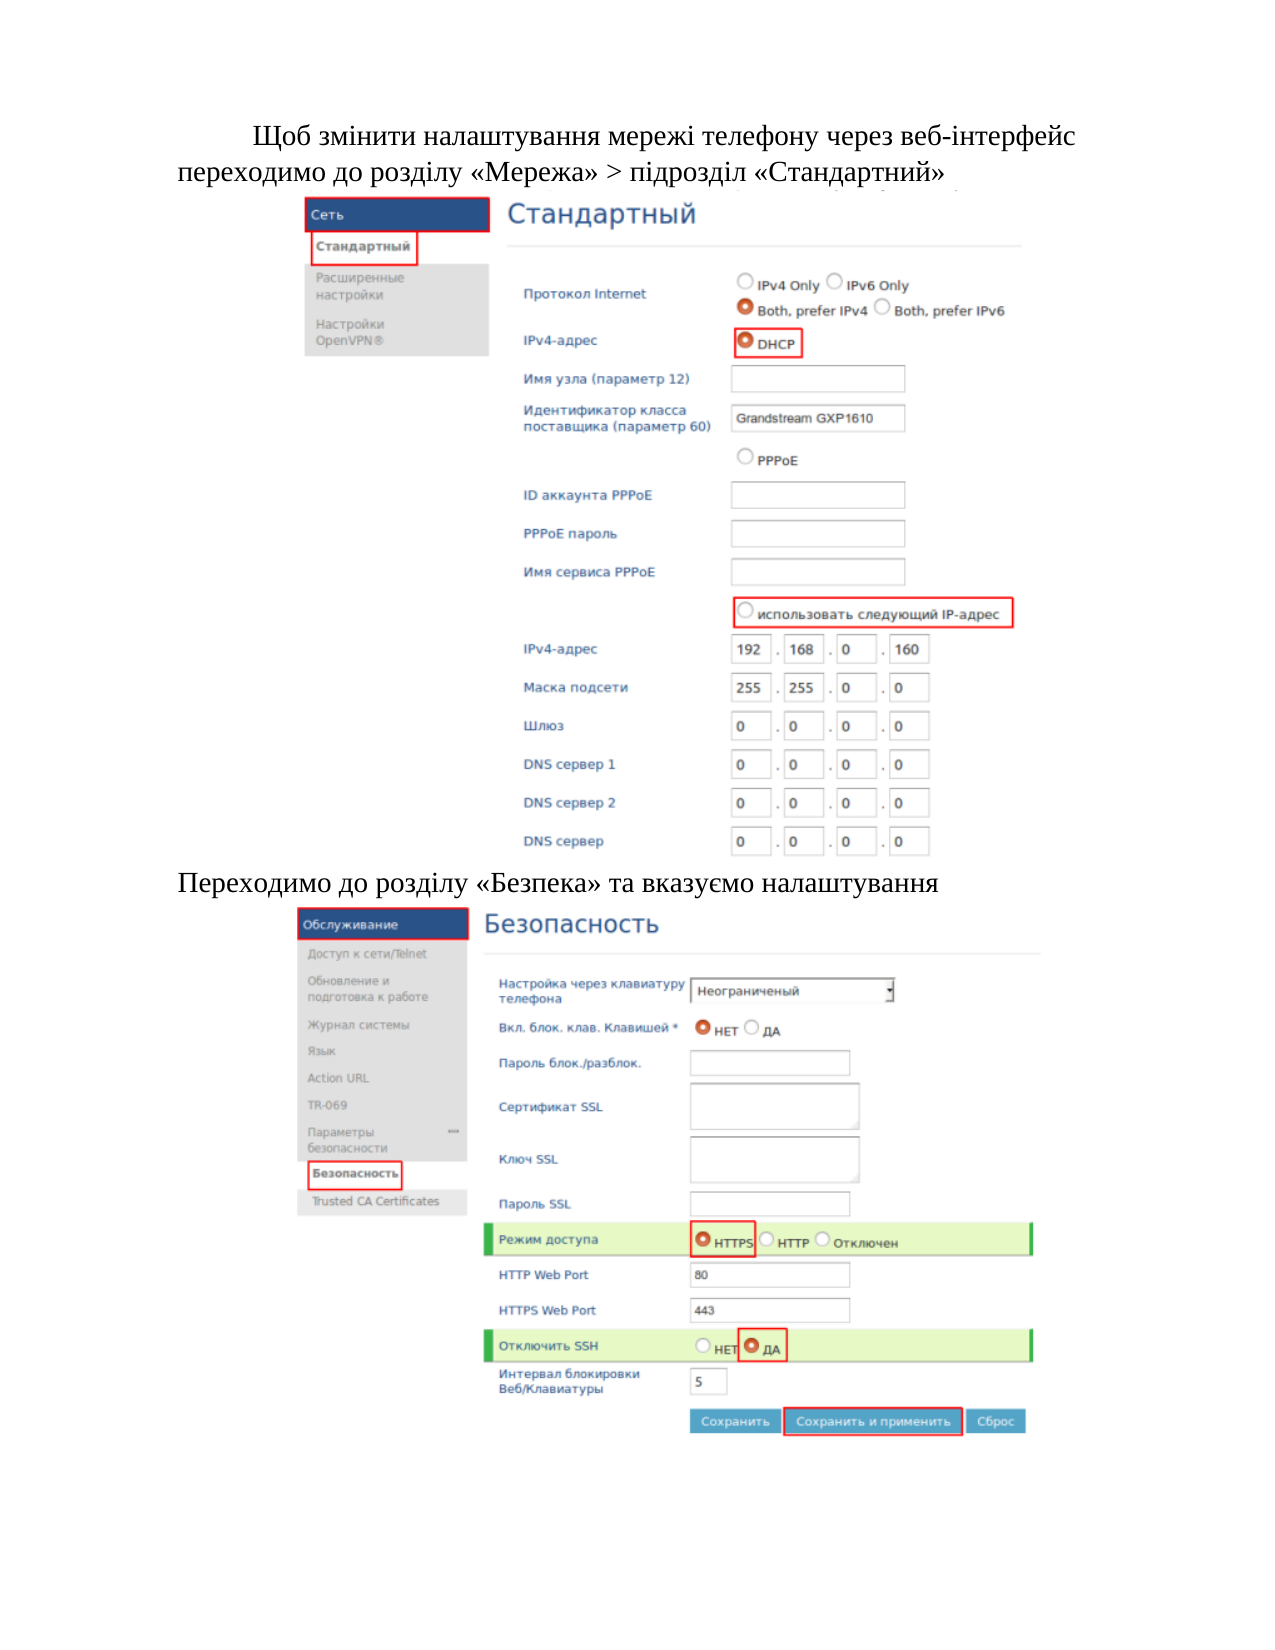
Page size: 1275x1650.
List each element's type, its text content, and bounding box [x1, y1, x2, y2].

text Переходимо до розділу «Безпека» та вказуємо налаштування [177, 865, 1186, 899]
picture [301, 190, 1062, 863]
text Щоб змінити налаштування мережі телефону через веб-інтерфейс [177, 118, 1186, 152]
text переходимо до розділу «Мережа» > підрозділ «Стандартний» [177, 154, 1186, 188]
picture [291, 901, 1072, 1442]
